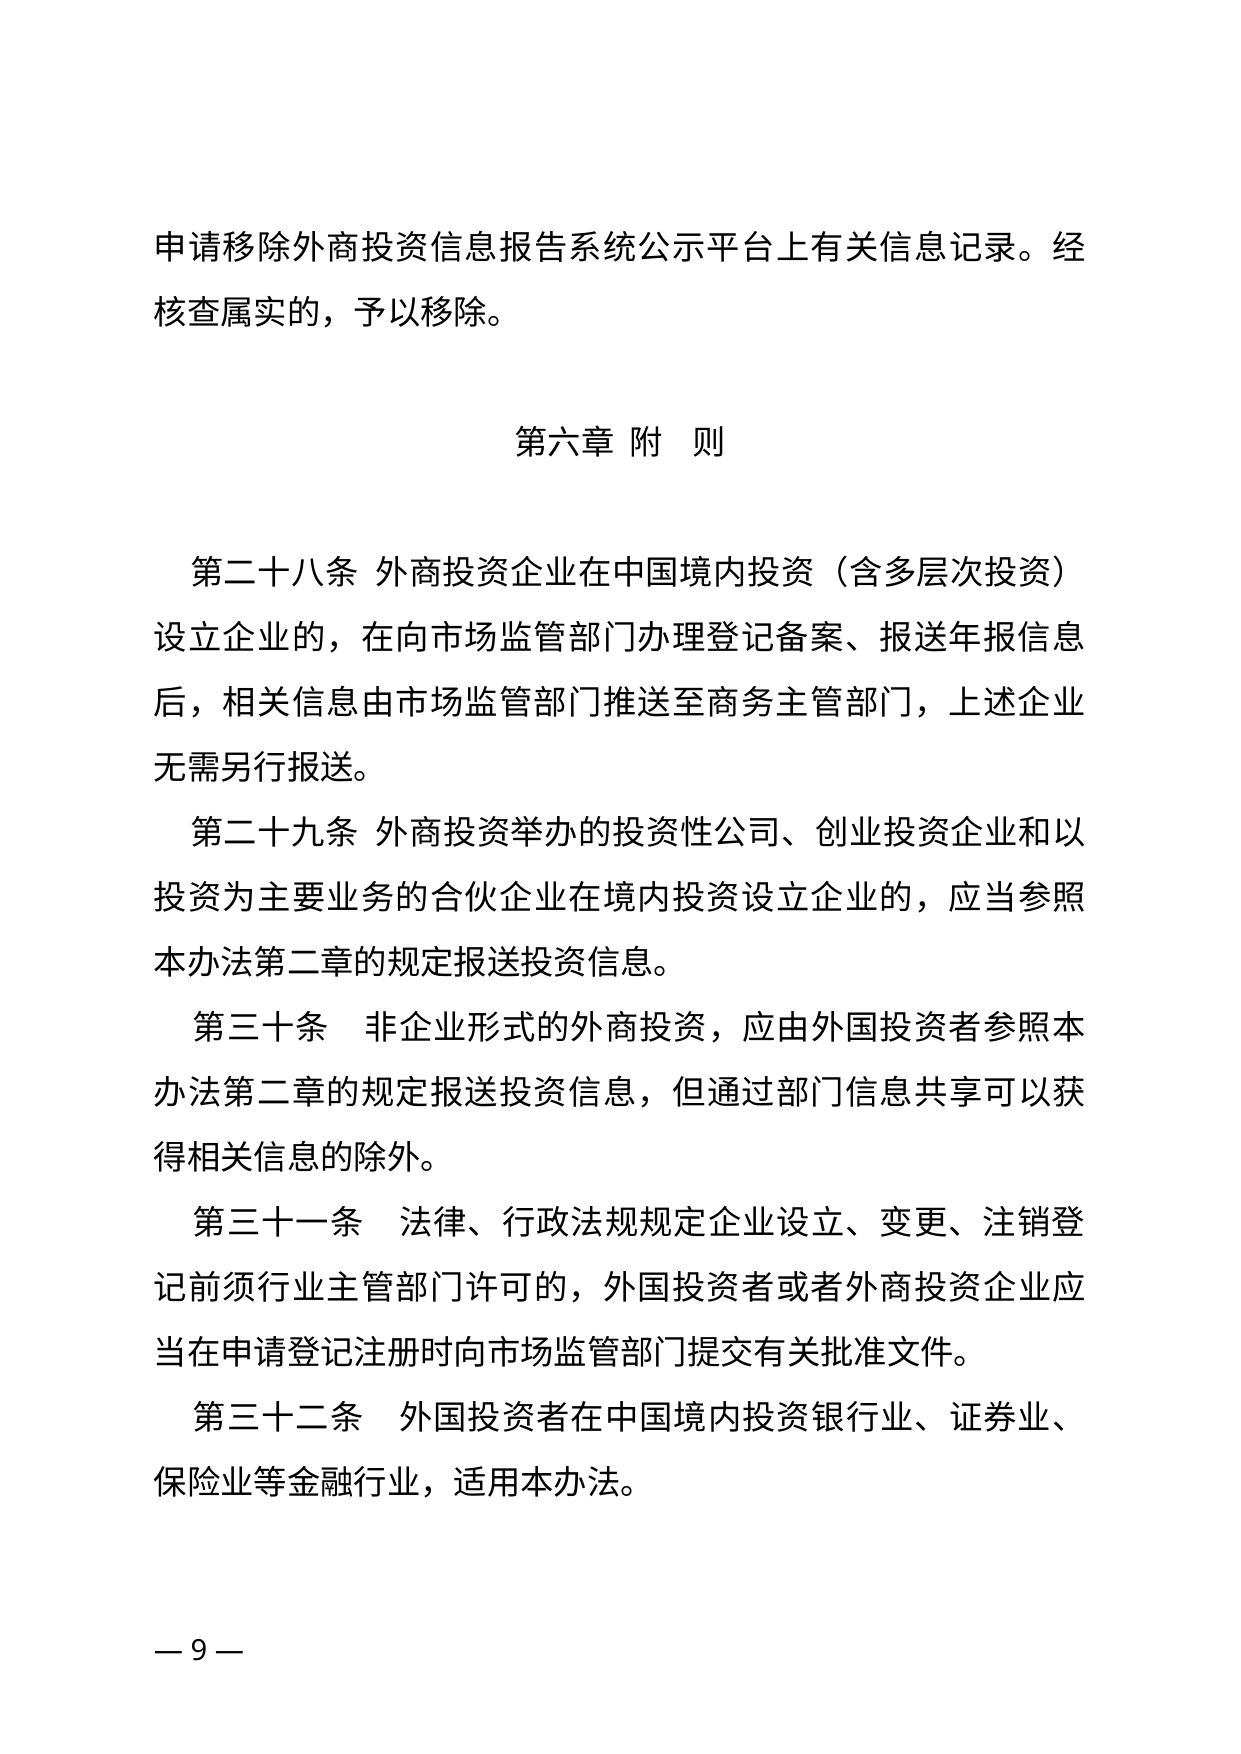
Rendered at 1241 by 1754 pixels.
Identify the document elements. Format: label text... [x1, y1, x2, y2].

text 第六章 附 则 [153, 407, 1087, 472]
text 第三十条 非企业形式的外商投资，应由外国投资者参照本办法第二章的规定报送投资信息，但通过部门信息共享可以获得相关信息的除外。 [153, 992, 1087, 1187]
text 第二十九条 外商投资举办的投资性公司、创业投资企业和以投资为主要业务的合伙企业在境内投资设立企业的，应当参照本办法第二章的规定报送投资信息。 [153, 797, 1087, 992]
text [153, 212, 1087, 342]
text 第二十八条 外商投资企业在中国境内投资（含多层次投资）设立企业的，在向市场监管部门办理登记备案、报送年报信息后，相关信息由市场监管部门推送至商务主管部门，上述企业无需另行报送。 [153, 537, 1087, 797]
text 第三十一条 法律、行政法规规定企业设立、变更、注销登记前须行业主管部门许可的，外国投资者或者外商投资企业应当在申请登记注册时向市场监管部门提交有关批准文件。 [153, 1187, 1087, 1382]
text 第三十二条 外国投资者在中国境内投资银行业、证券业、保险业等金融行业，适用本办法。 [153, 1382, 1087, 1512]
